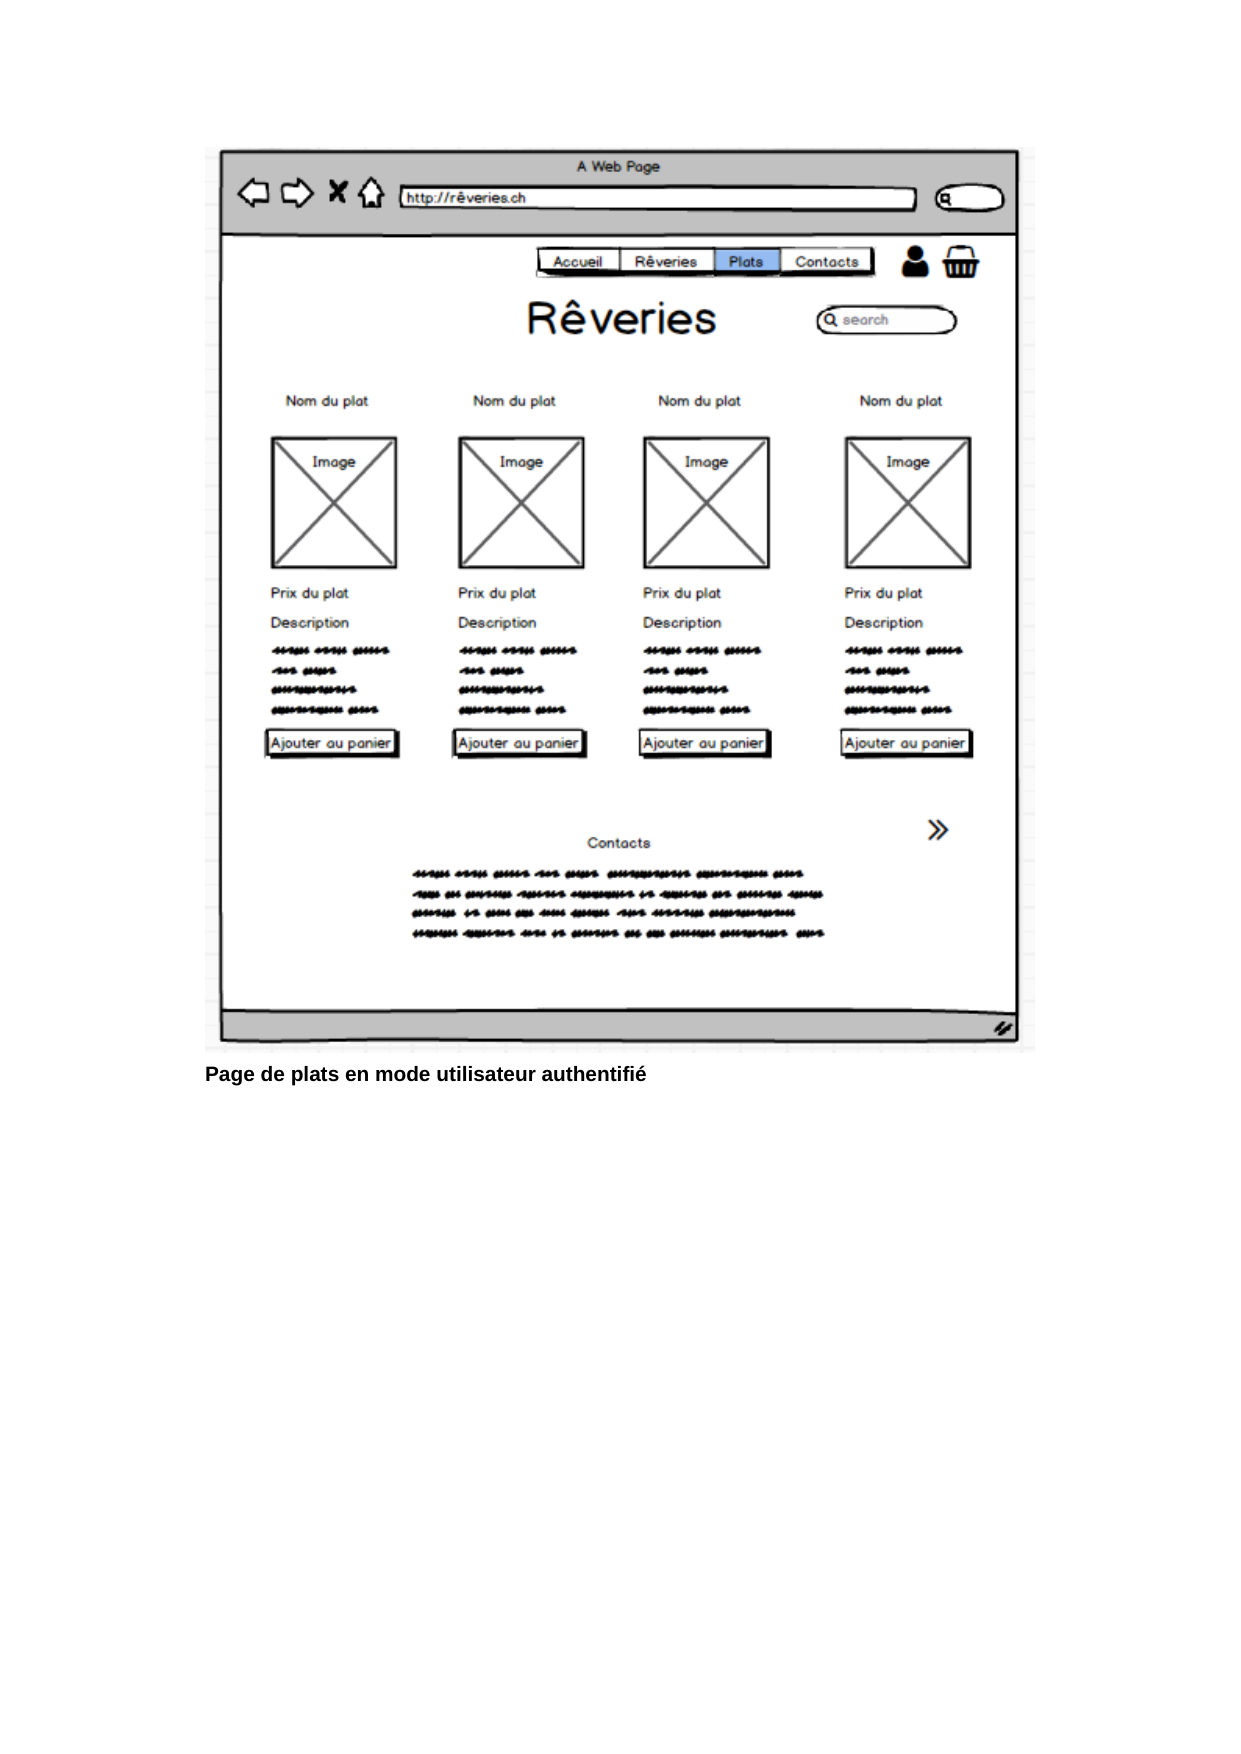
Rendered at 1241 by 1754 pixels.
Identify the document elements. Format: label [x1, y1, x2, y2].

picture [205, 147, 1036, 1053]
